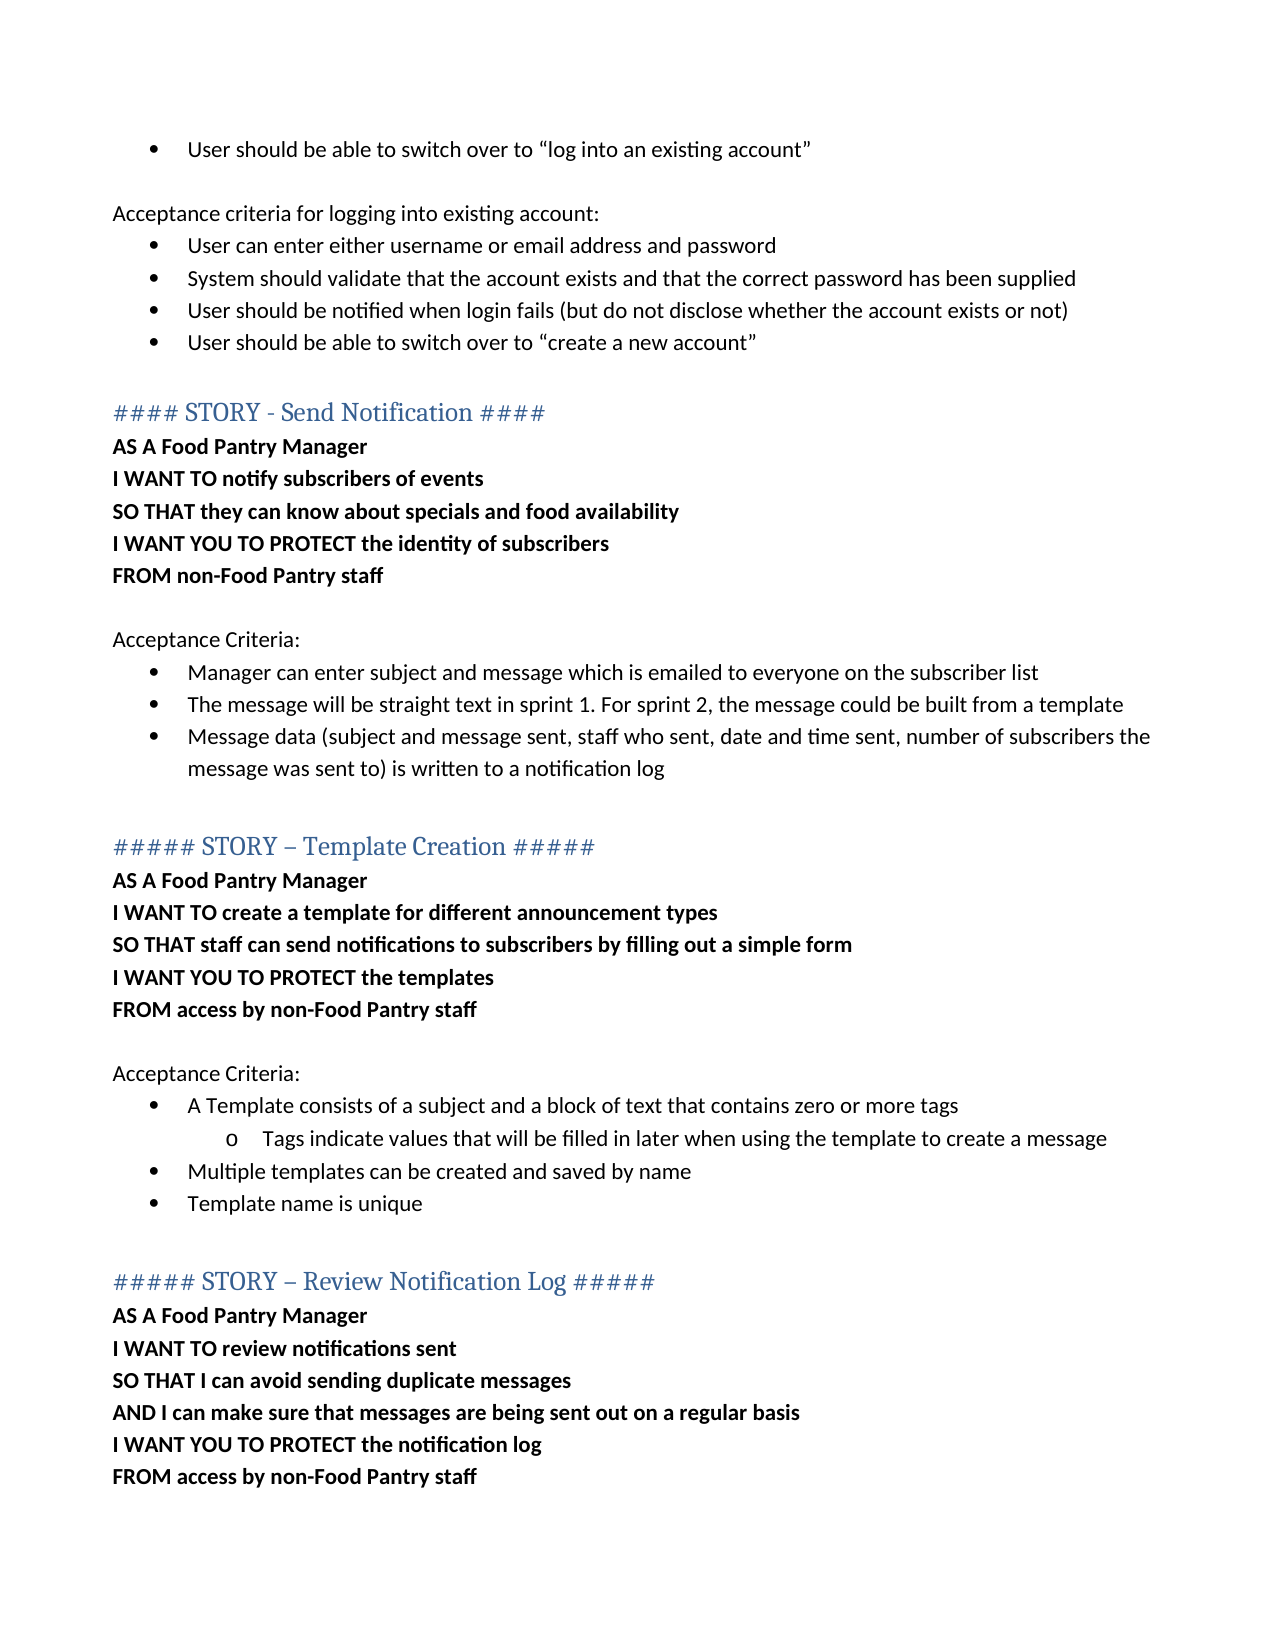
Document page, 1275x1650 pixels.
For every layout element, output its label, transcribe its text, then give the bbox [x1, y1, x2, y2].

text FROM non-Food Pantry staff [112, 561, 1162, 589]
text I WANT YOU TO PROTECT the identity of subscribers [112, 529, 1162, 557]
text FROM access by non-Food Pantry staff [112, 995, 1162, 1023]
list Manager can enter subject and message which is emailed to everyone on the subscriber list [150, 658, 1162, 686]
text I WANT YOU TO PROTECT the templates [112, 963, 1162, 991]
text FROM access by non-Food Pantry staff [112, 1462, 1162, 1490]
text I WANT TO create a template for different announcement types [112, 898, 1162, 926]
text Acceptance Criteria: [112, 1059, 1162, 1087]
text I WANT TO notify subscribers of events [112, 464, 1162, 493]
list The message will be straight text in sprint 1. For sprint 2, the message could be built from a template [150, 690, 1162, 718]
list User can enter either username or email address and password [150, 232, 1162, 259]
text AS A Food Pantry Manager [112, 866, 1162, 894]
text AND I can make sure that messages are being sent out on a regular basis [112, 1398, 1162, 1426]
list Multiple templates can be created and saved by name [150, 1157, 1162, 1185]
list User should be notified when login fails (but do not disclose whether the account exists or not) [150, 296, 1162, 324]
list Tags indicate values that will be filled in later when using the template to create a message [225, 1124, 1162, 1153]
text Acceptance criteria for logging into existing account: [112, 199, 1162, 227]
text SO THAT they can know about specials and food availability [112, 497, 1162, 525]
subtitle ##### STORY – Review Notification Log ##### [112, 1266, 1162, 1297]
list Message data (subject and message sent, staff who sent, date and time sent, number of subscribers the message was sent to) is written to a notification log [150, 722, 1162, 782]
list User should be able to switch over to “create a new account” [150, 328, 1162, 356]
list User should be able to switch over to “log into an existing account” [150, 135, 1162, 163]
subtitle ##### STORY – Template Creation ##### [112, 831, 1162, 862]
text I WANT YOU TO PROTECT the notification log [112, 1430, 1162, 1458]
list A Template consists of a subject and a block of text that contains zero or more tags [150, 1092, 1162, 1119]
text SO THAT staff can send notifications to subscribers by filling out a simple form [112, 931, 1162, 959]
text Acceptance Criteria: [112, 626, 1162, 653]
text AS A Food Pantry Manager I WANT TO review notifications sent SO THAT I can avoid sending duplicate messages [112, 1301, 1162, 1394]
subtitle #### STORY - Send Notification #### [112, 397, 1162, 428]
text AS A Food Pantry Manager [112, 432, 1162, 460]
list Template name is unique [150, 1189, 1162, 1217]
list System should validate that the account exists and that the correct password has been supplied [150, 264, 1162, 292]
